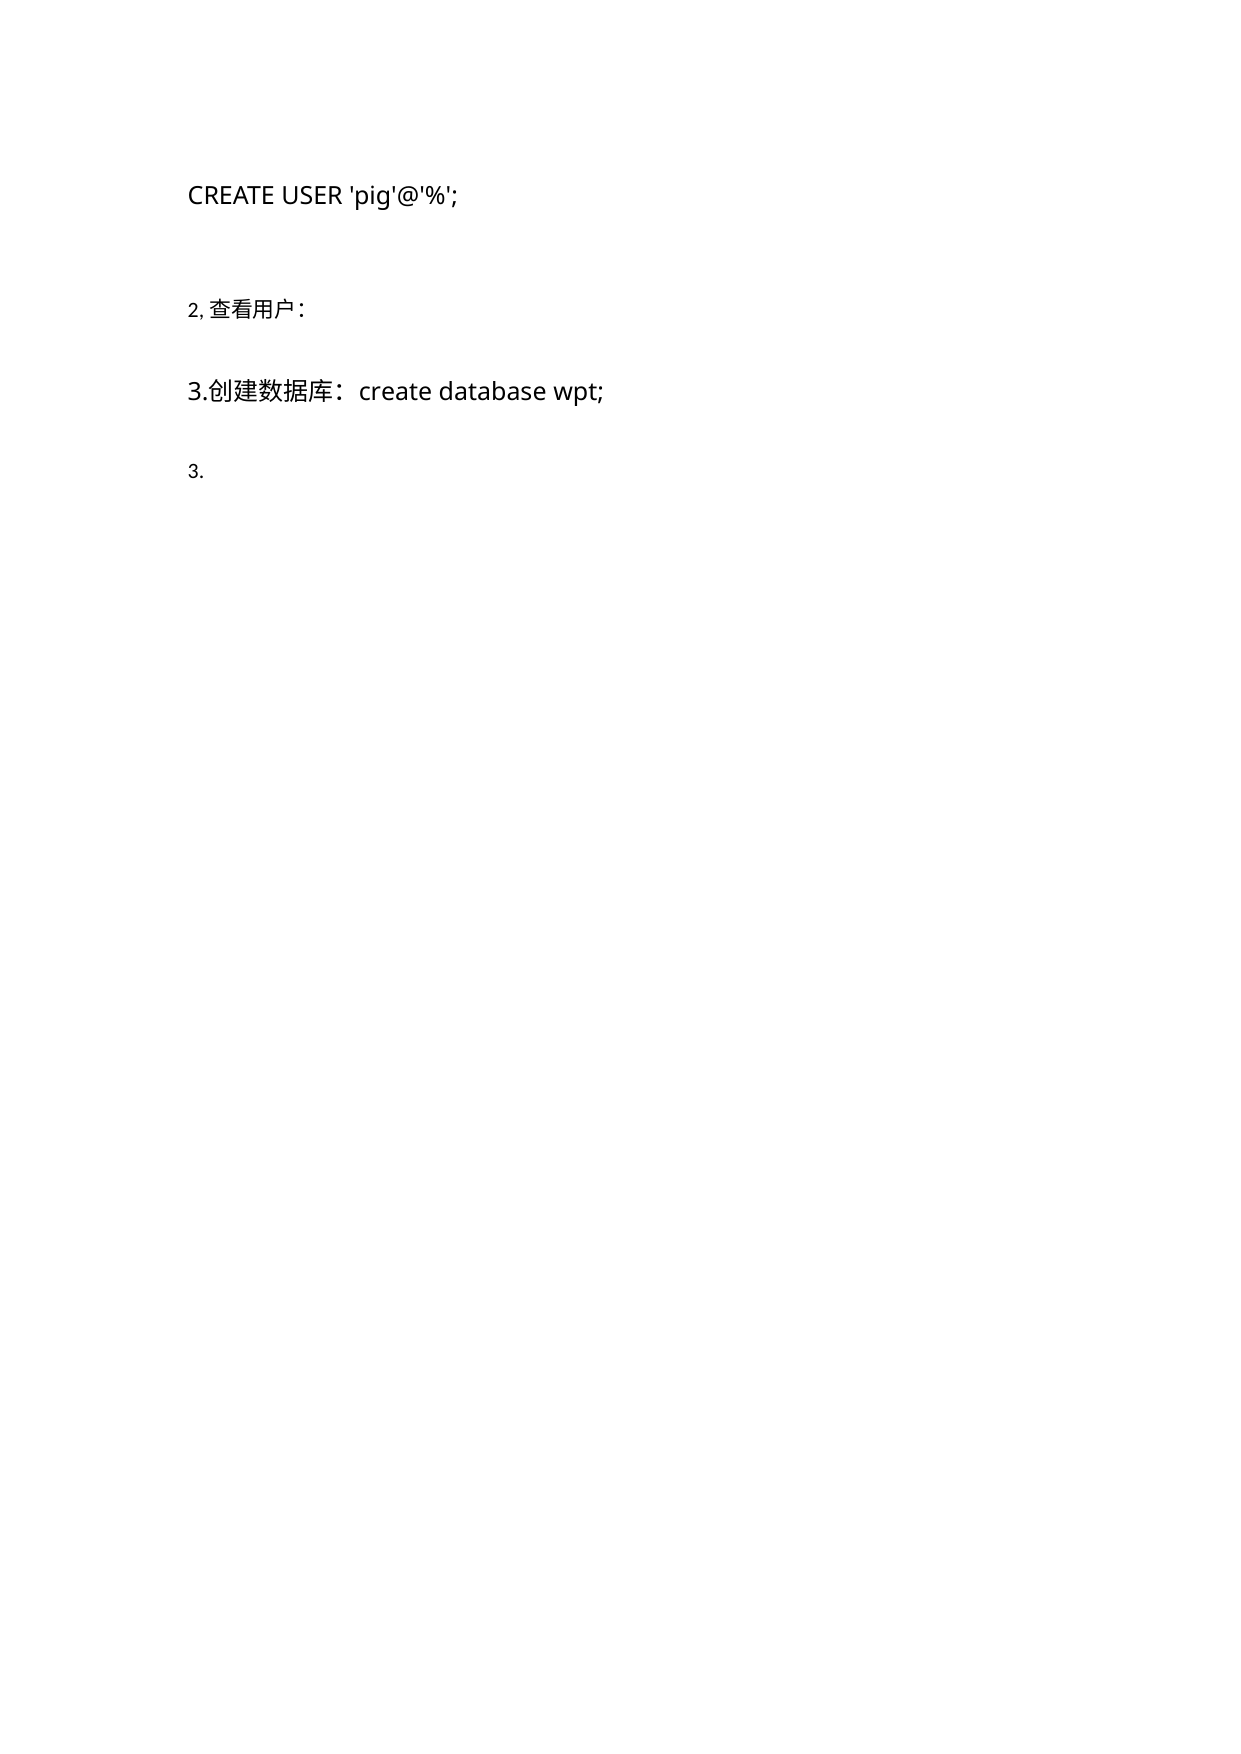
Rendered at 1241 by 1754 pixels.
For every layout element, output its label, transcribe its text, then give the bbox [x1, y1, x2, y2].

text 2, 查看用户： [187, 292, 1053, 324]
text 3.创建数据库：create database wpt; [187, 357, 1053, 422]
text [187, 162, 1053, 227]
